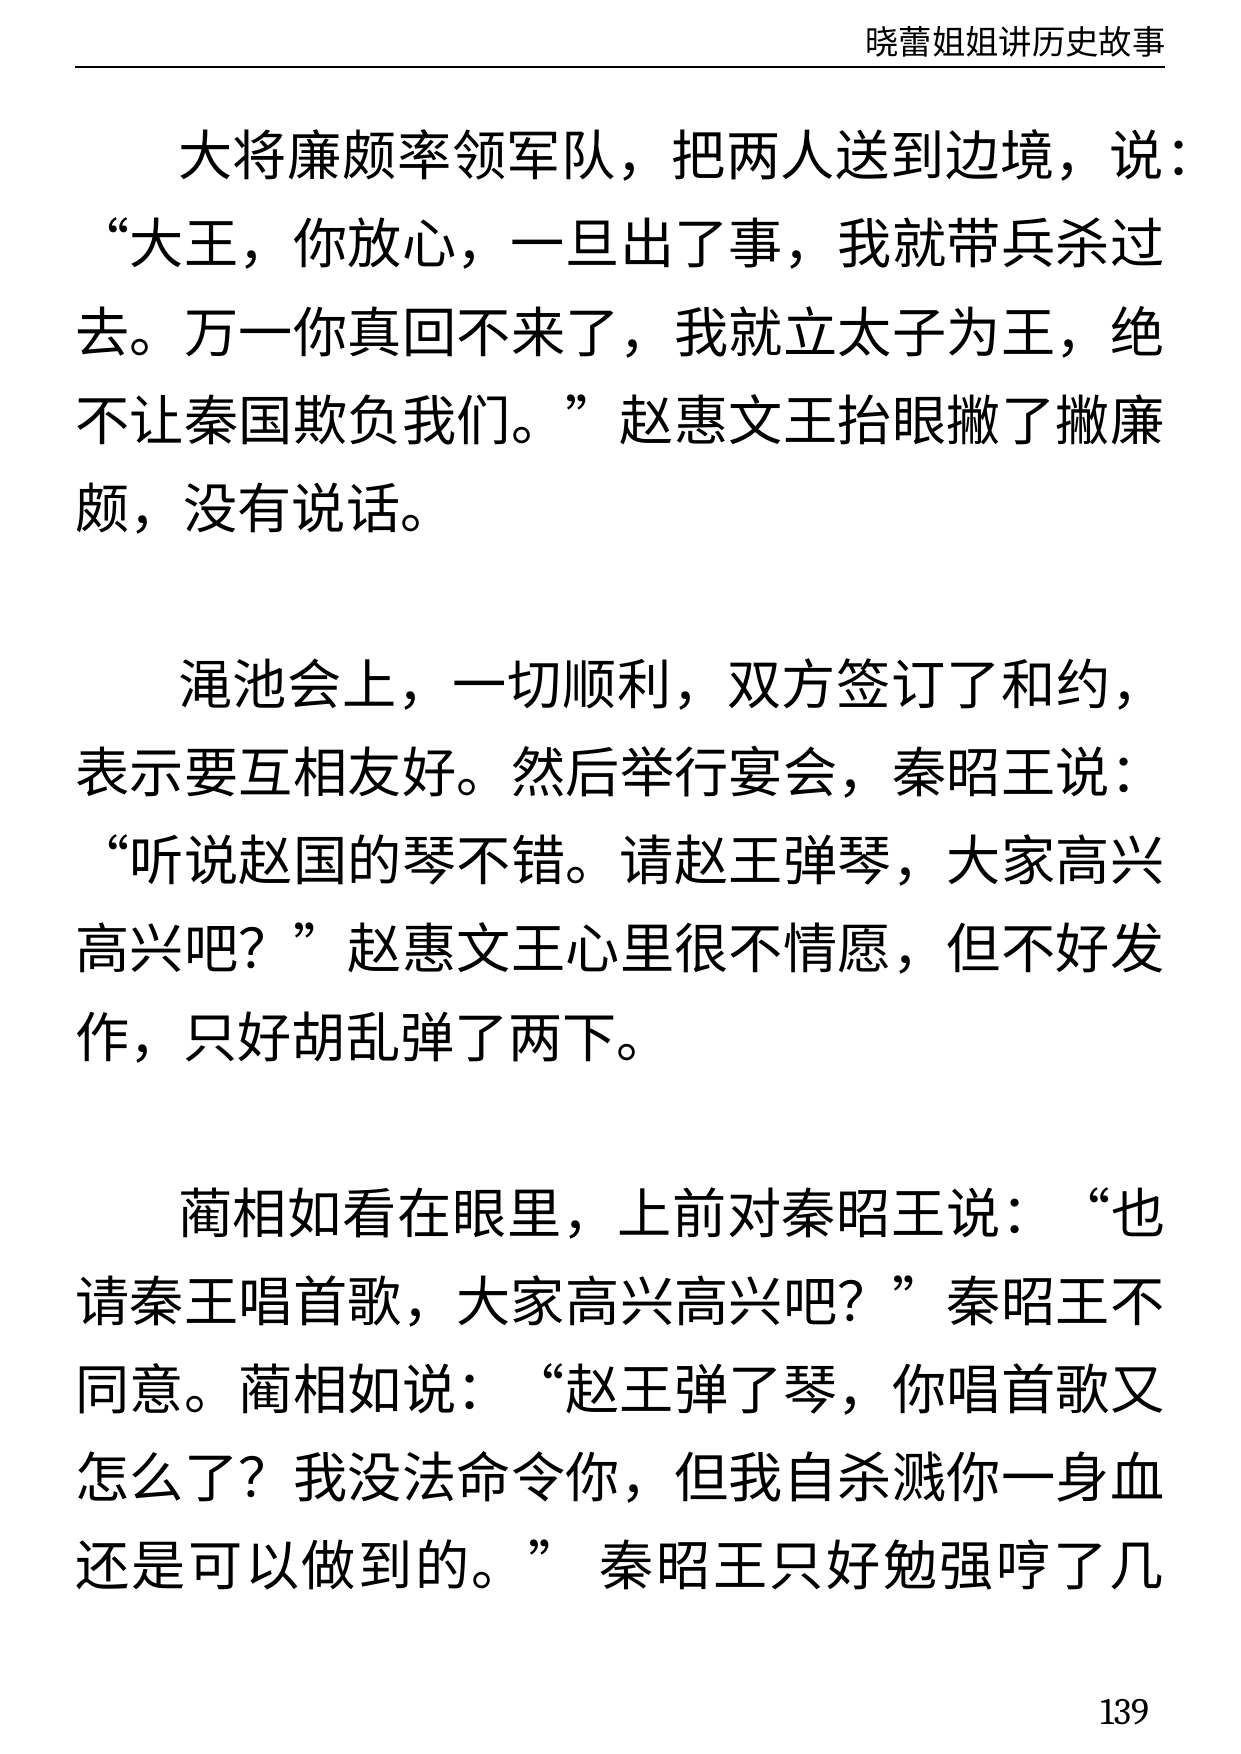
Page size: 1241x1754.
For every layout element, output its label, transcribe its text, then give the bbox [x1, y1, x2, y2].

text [75, 1166, 1165, 1606]
text 渑池会上，一切顺利，双方签订了和约，表示要互相友好。然后举行宴会，秦昭王说：“听说赵国的琴不错。请赵王弹琴，大家高兴高兴吧？”赵惠文王心里很不情愿，但不好发作，只好胡乱弹了两下。 [75, 637, 1165, 1077]
text 大将廉颇率领军队，把两人送到边境，说：“大王，你放心，一旦出了事，我就带兵杀过去。万一你真回不来了，我就立太子为王，绝不让秦国欺负我们。”赵惠文王抬眼撇了撇廉颇，没有说话。 [75, 108, 1165, 549]
